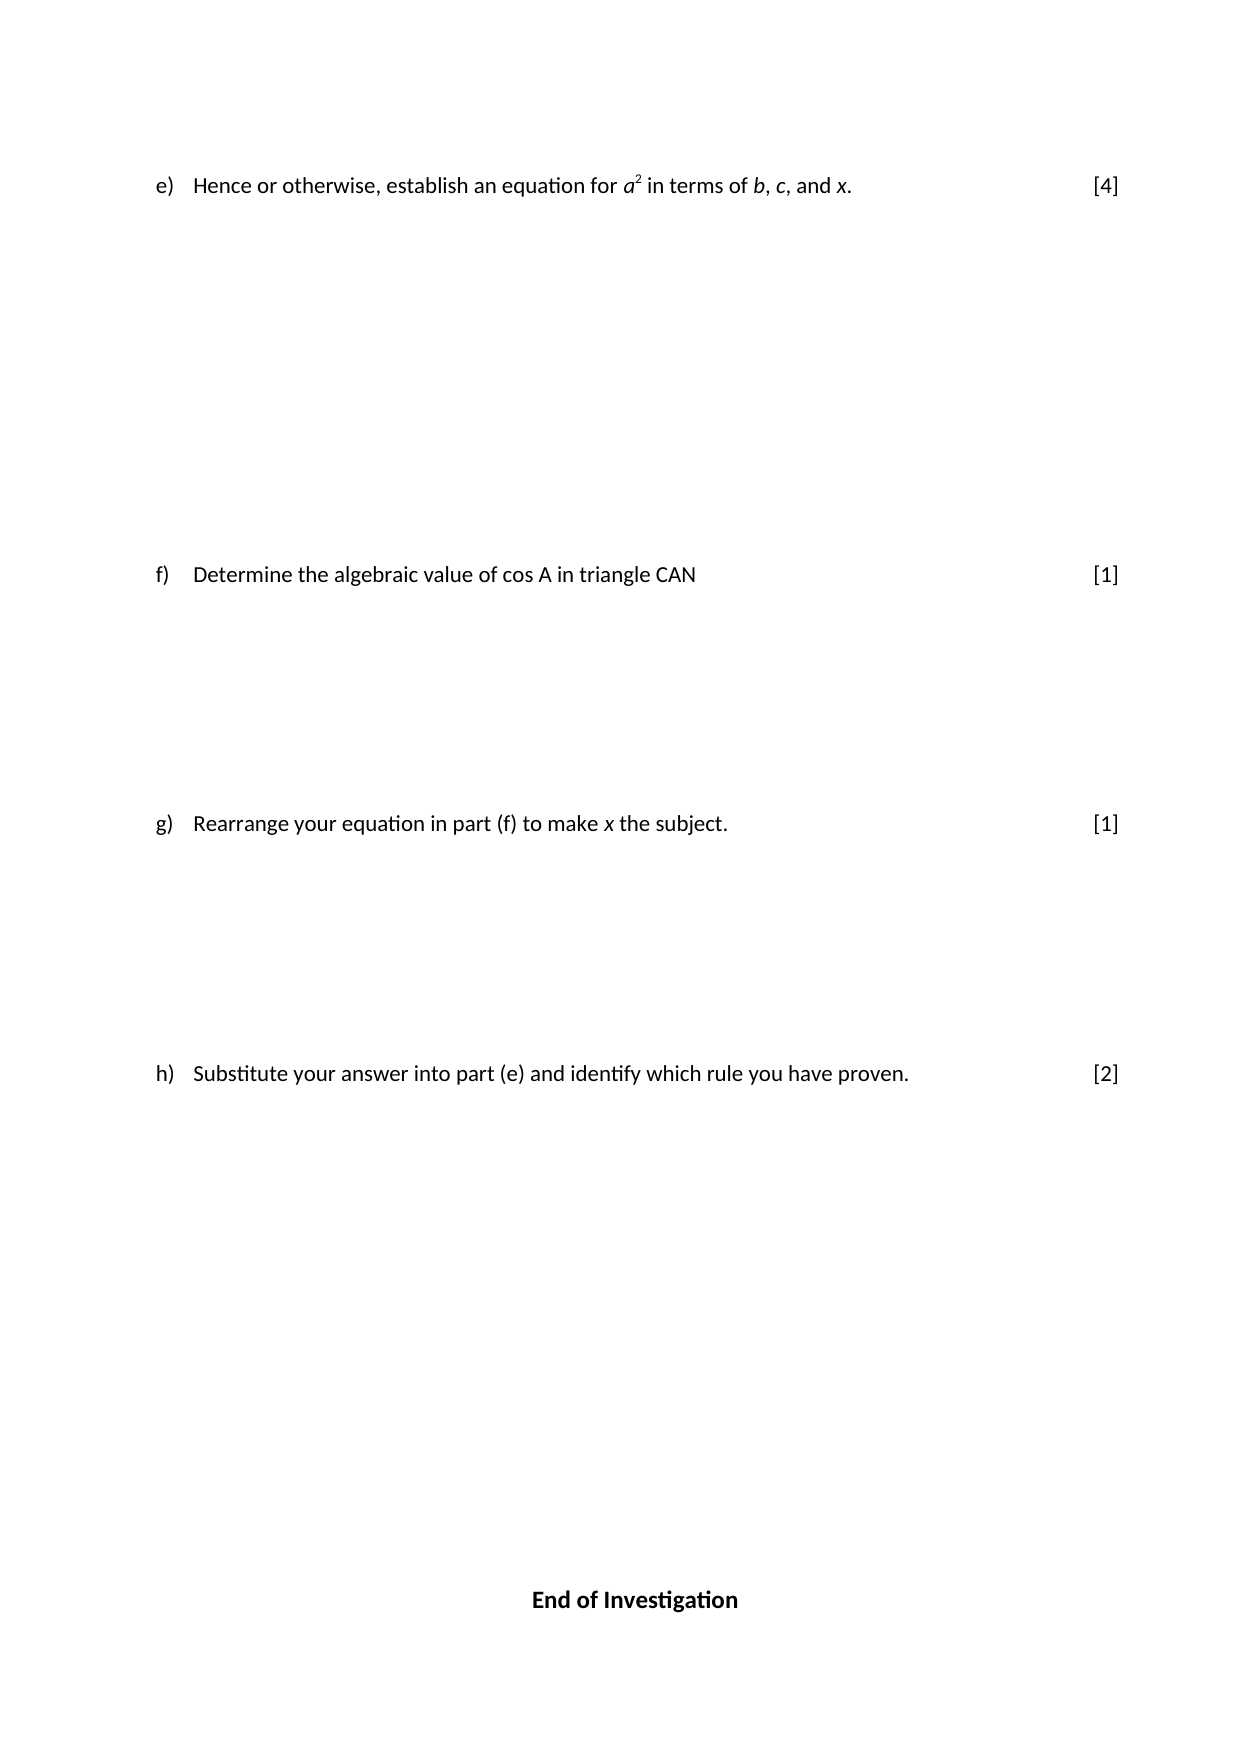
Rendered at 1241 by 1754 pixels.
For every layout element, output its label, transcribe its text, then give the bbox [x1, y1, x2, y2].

list Rearrange your equation in part (f) to make x the subject. [1] [156, 809, 1152, 838]
list Substitute your answer into part (e) and identify which rule you have proven. [2] [156, 1059, 1152, 1087]
list Hence or otherwise, establish an equation for a2 in terms of b, c, and x. [4] [156, 171, 1152, 199]
text End of Investigation [118, 1584, 1152, 1615]
list Determine the algebraic value of cos A in triangle CAN [1] [156, 560, 1152, 588]
